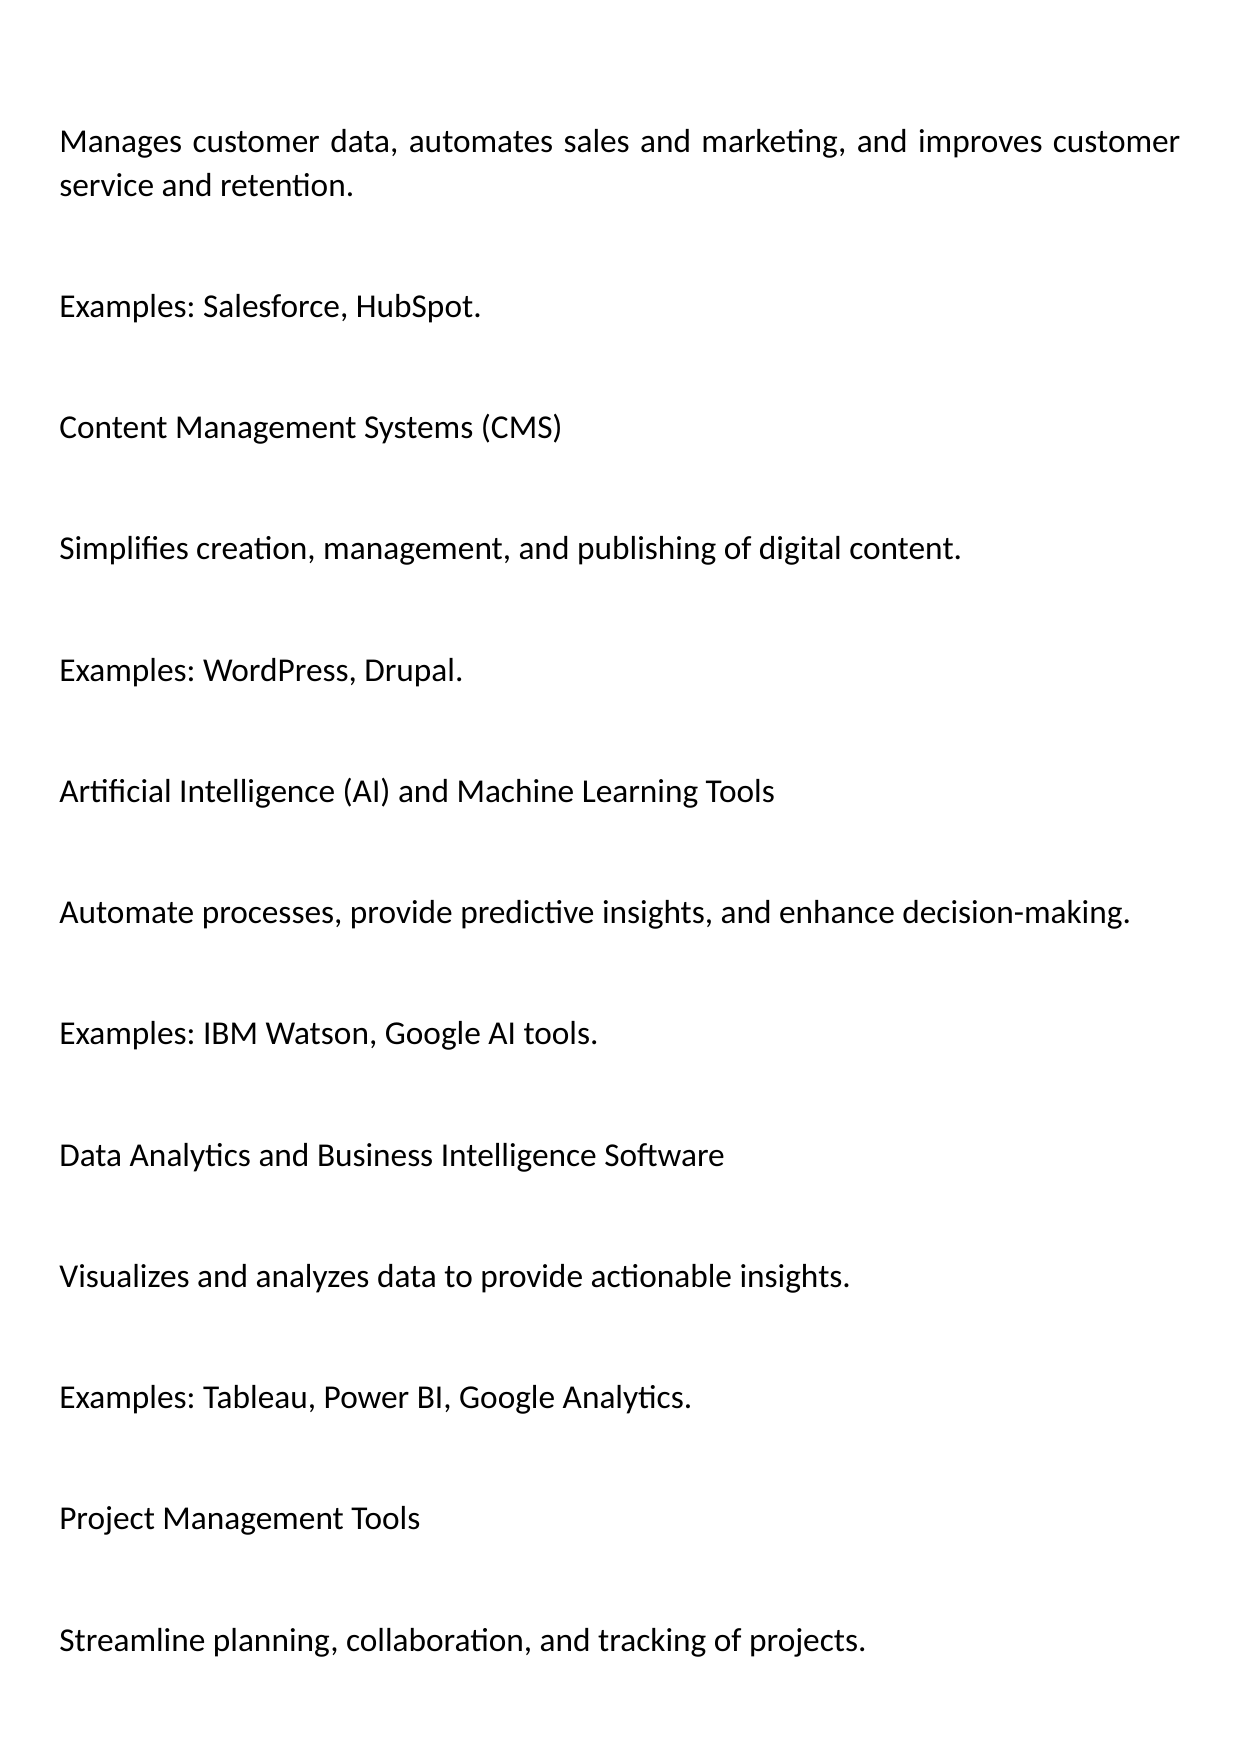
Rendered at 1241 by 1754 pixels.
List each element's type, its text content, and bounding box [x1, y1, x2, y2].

text Data Analytics and Business Intelligence Software [59, 1134, 1181, 1174]
text Manages customer data, automates sales and marketing, and improves customer service and retention. [59, 120, 1181, 204]
text Examples: Tableau, Power BI, Google Analytics. [59, 1376, 1181, 1417]
text Examples: IBM Watson, Google AI tools. [59, 1012, 1181, 1053]
text Streamline planning, collaboration, and tracking of projects. [59, 1619, 1181, 1659]
text Examples: Salesforce, HubSpot. [59, 285, 1181, 326]
text Automate processes, provide predictive insights, and enhance decision-making. [59, 891, 1181, 932]
text Examples: WordPress, Drupal. [59, 649, 1181, 689]
text Simplifies creation, management, and publishing of digital content. [59, 527, 1181, 568]
text Artificial Intelligence (AI) and Machine Learning Tools [59, 770, 1181, 811]
text Content Management Systems (CMS) [59, 406, 1181, 447]
text Project Management Tools [59, 1497, 1181, 1538]
text Visualizes and analyzes data to provide actionable insights. [59, 1255, 1181, 1296]
